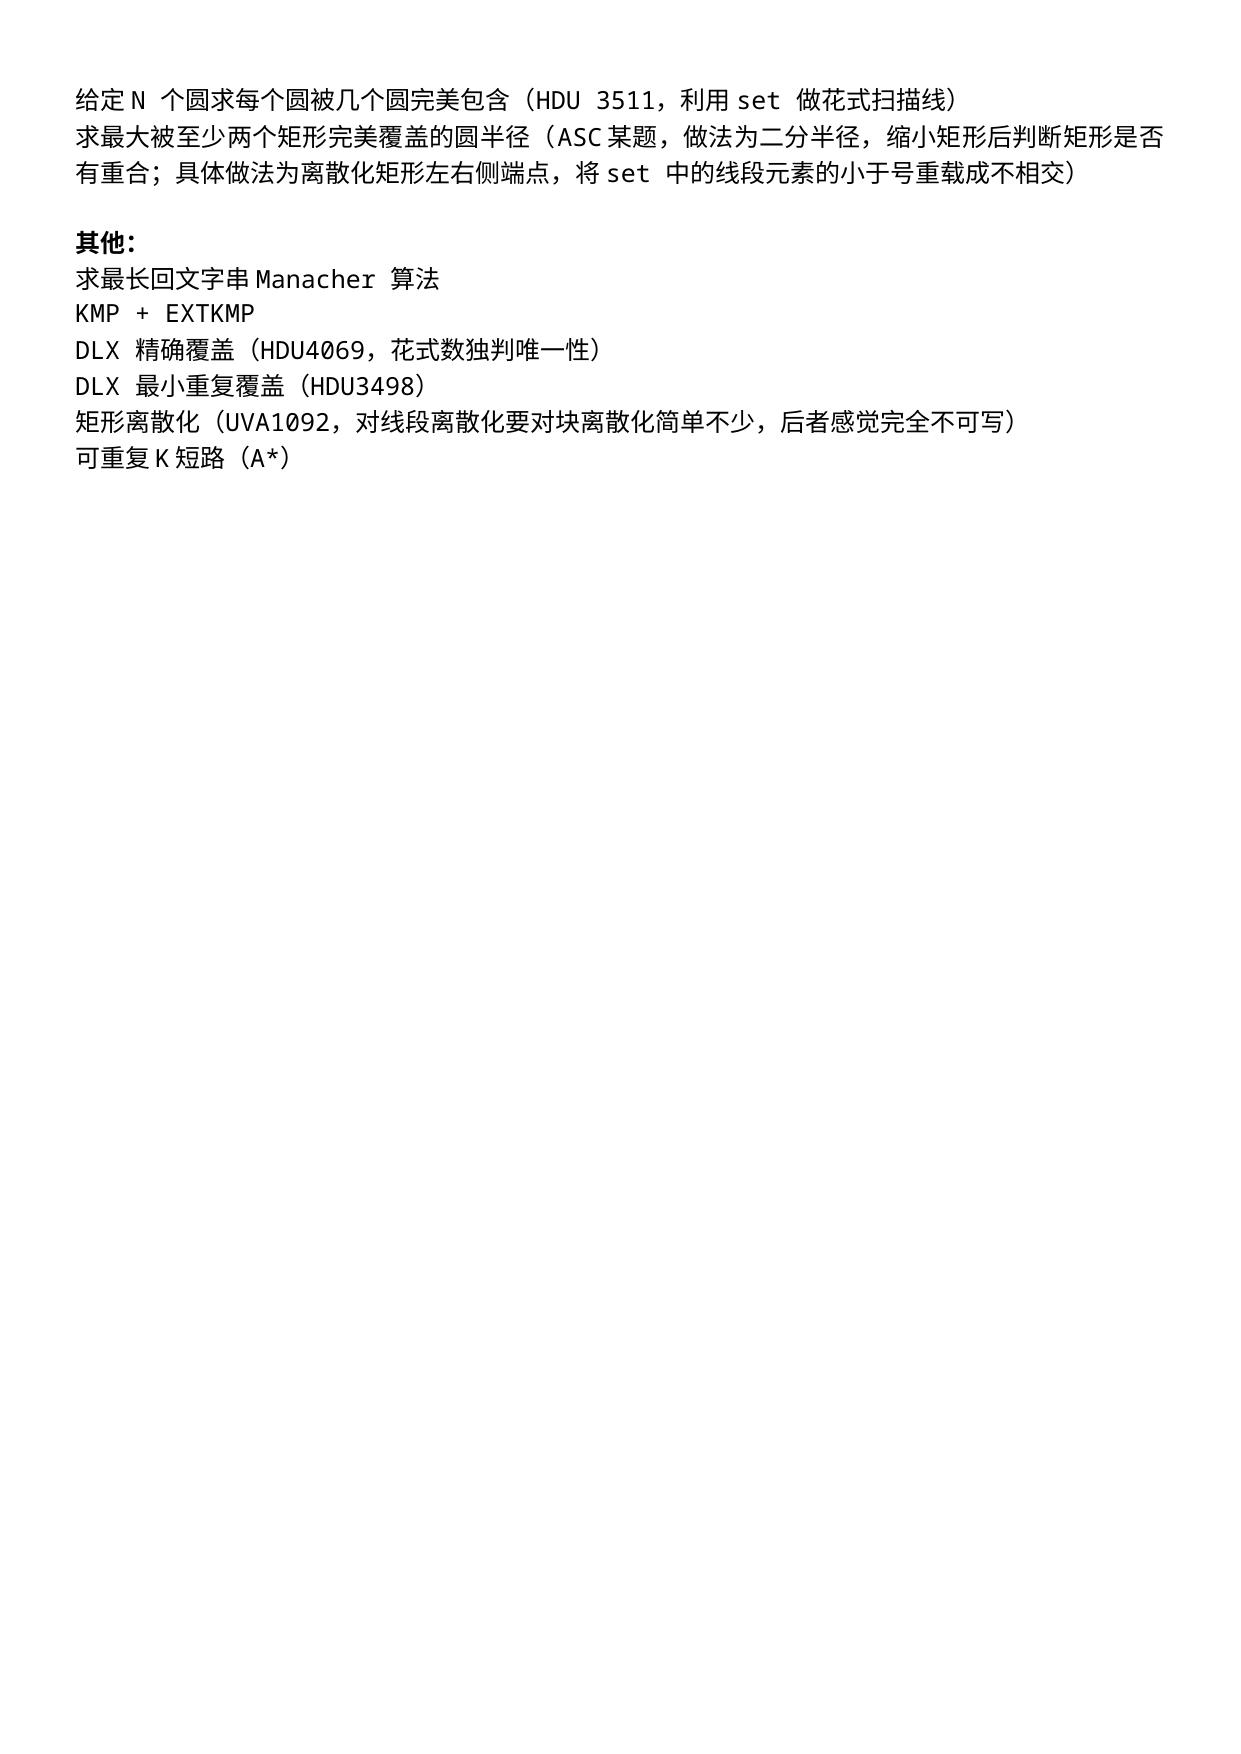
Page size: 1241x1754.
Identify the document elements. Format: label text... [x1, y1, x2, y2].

text 给定 N 个圆求每个圆被几个圆完美包含（HDU 3511，利用 set 做花式扫描线） [75, 81, 1165, 117]
text 可重复K短路（A*） [75, 439, 1165, 475]
text 矩形离散化（UVA1092，对线段离散化要对块离散化简单不少，后者感觉完全不可写） [75, 403, 1165, 439]
text 其他： [75, 223, 1165, 260]
text 求最大被至少两个矩形完美覆盖的圆半径（ASC某题，做法为二分半径，缩小矩形后判断矩形是否有重合；具体做法为离散化矩形左右侧端点，将 set 中的线段元素的小于号重载成不相交） [75, 117, 1165, 189]
text 求最长回文字串 Manacher 算法 [75, 260, 1165, 296]
text KMP + EXTKMP [75, 296, 1165, 330]
text DLX 精确覆盖（HDU4069，花式数独判唯一性） [75, 330, 1165, 366]
text DLX 最小重复覆盖（HDU3498） [75, 366, 1165, 403]
